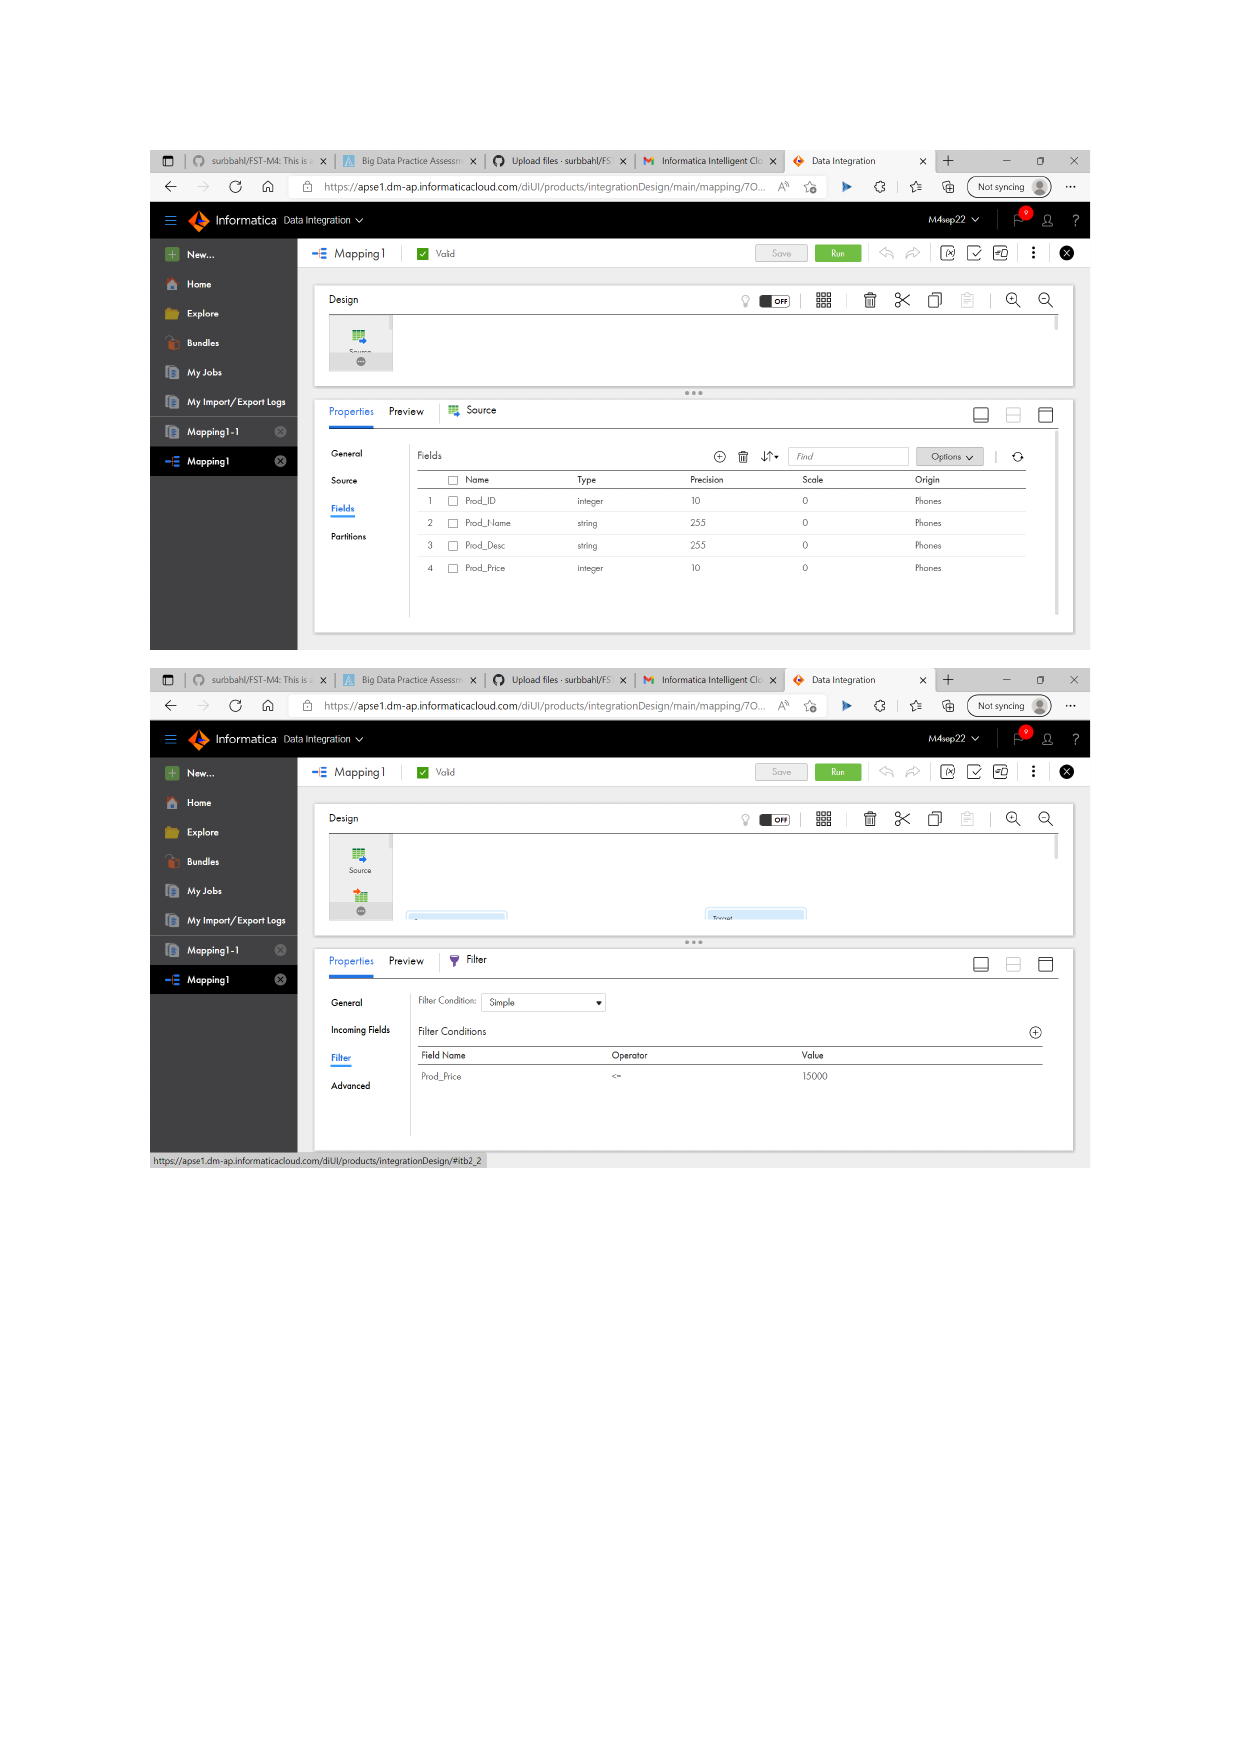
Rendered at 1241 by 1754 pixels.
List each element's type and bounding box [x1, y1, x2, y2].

picture [150, 150, 1091, 650]
picture [150, 668, 1091, 1168]
